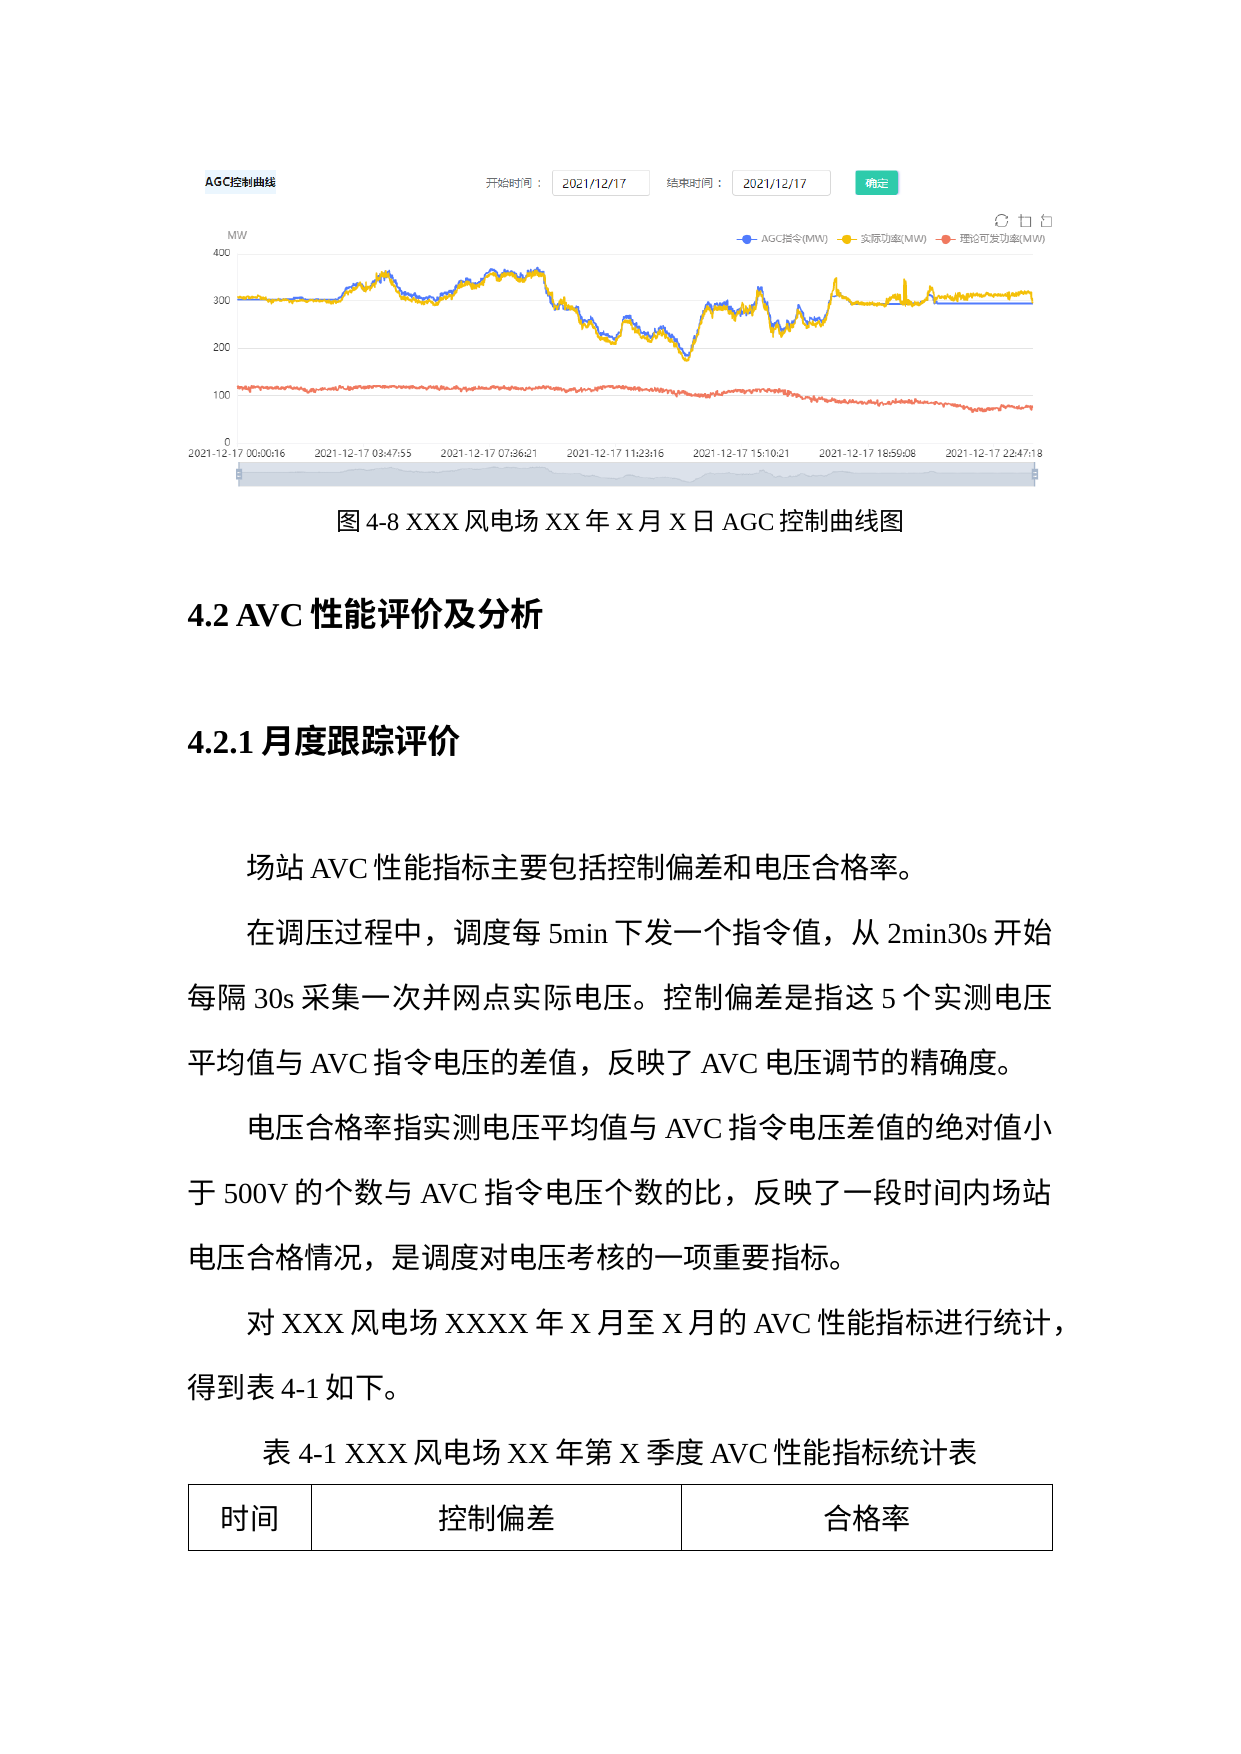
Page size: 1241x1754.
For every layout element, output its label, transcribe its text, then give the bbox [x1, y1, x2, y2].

table_header 控制偏差 [312, 1485, 681, 1549]
text 表 4-1 XXX风电场XX年第X季度AVC性能指标统计表 [187, 1418, 1053, 1483]
table_header 时间 [189, 1485, 311, 1549]
table_header 合格率 [682, 1485, 1052, 1549]
text 在调压过程中，调度每5min下发一个指令值，从2min30s开始每隔30s采集一次并网点实际电压。控制偏差是指这5个实测电压平均值与AVC指令电压的差值，反映了AVC电压调节的精确度。 [187, 898, 1053, 1093]
text 场站AVC性能指标主要包括控制偏差和电压合格率。 [187, 833, 1053, 898]
text 对XXX风电场XXXX年X月至X月的AVC性能指标进行统计，得到表4-1如下。 [187, 1288, 1053, 1418]
text 4.2.1月度跟踪评价 [187, 706, 1053, 771]
text 图4-8 XXX风电场XX年X月X日AGC控制曲线图 [187, 487, 1053, 552]
text 电压合格率指实测电压平均值与AVC指令电压差值的绝对值小于500V的个数与AVC指令电压个数的比，反映了一段时间内场站电压合格情况，是调度对电压考核的一项重要指标。 [187, 1093, 1053, 1288]
picture [188, 162, 1052, 487]
text 4.2 AVC性能评价及分析 [187, 579, 1053, 644]
